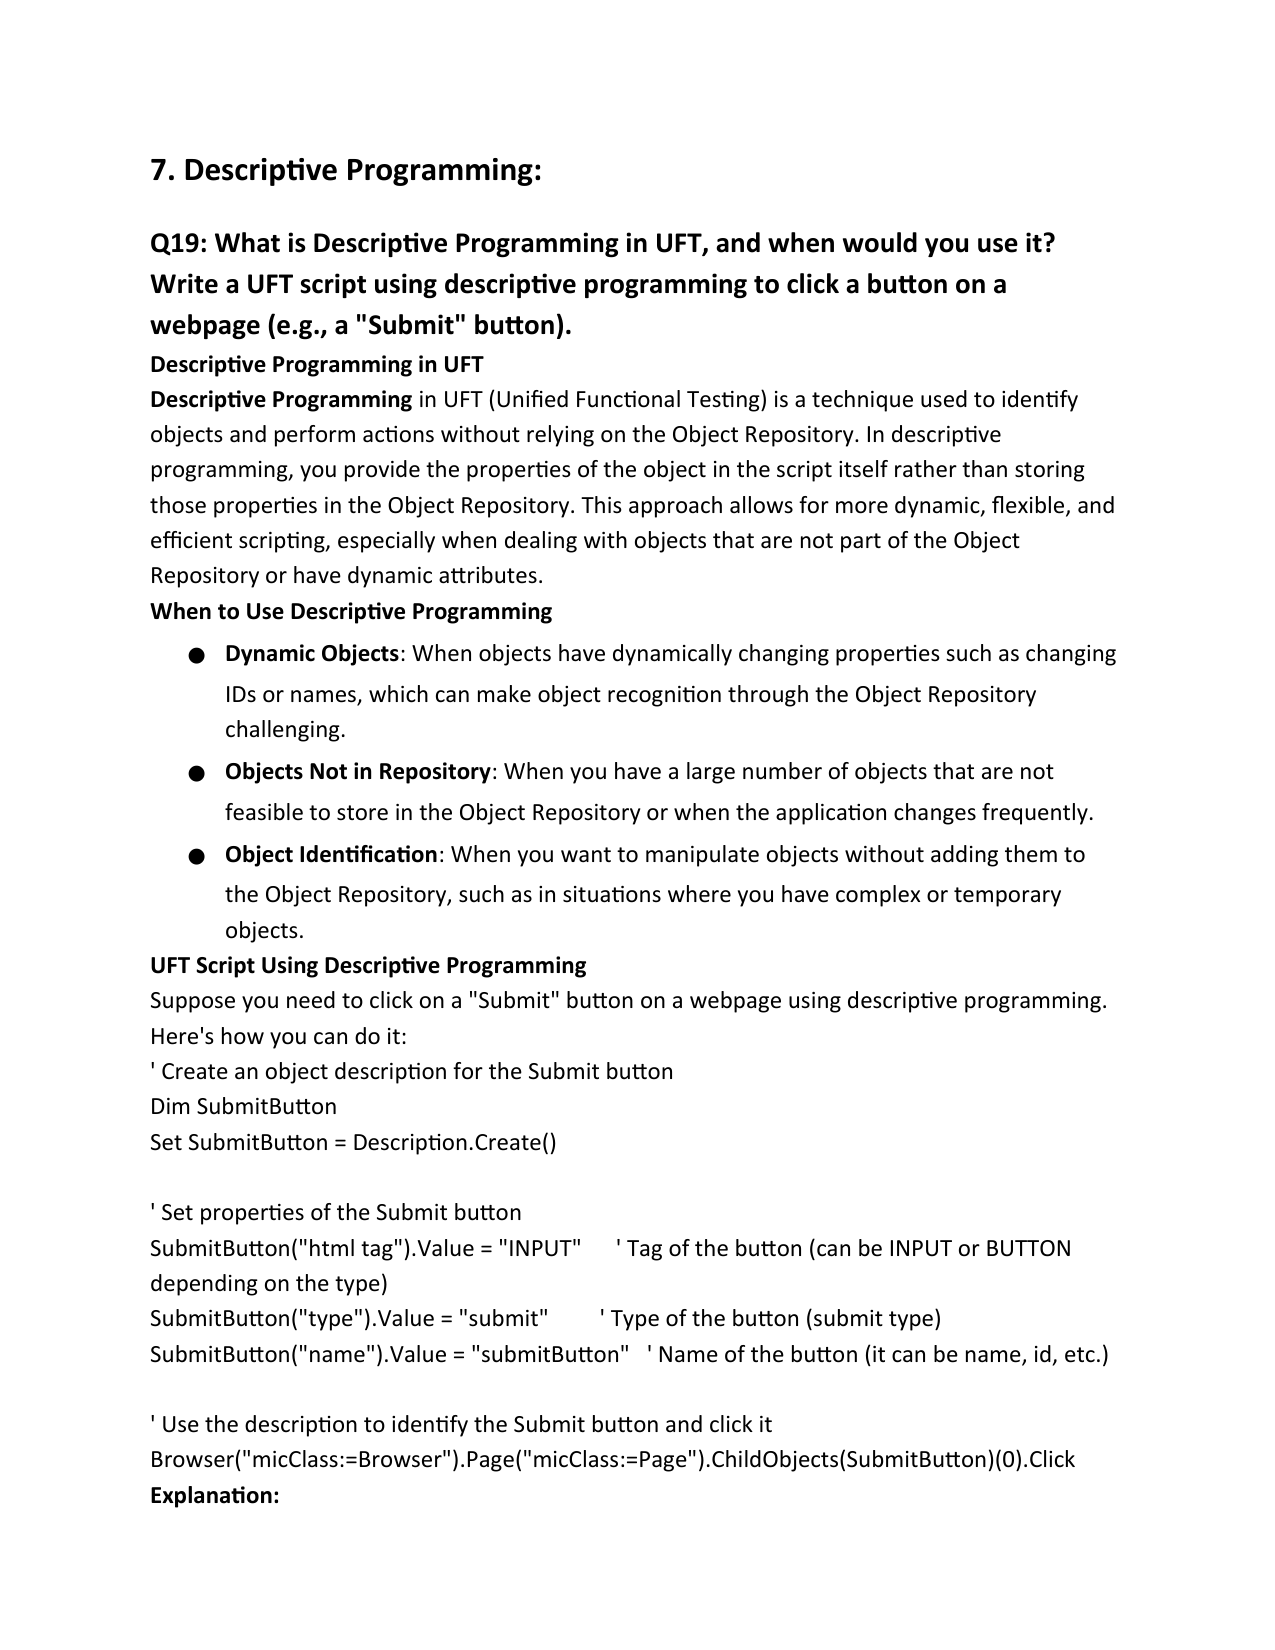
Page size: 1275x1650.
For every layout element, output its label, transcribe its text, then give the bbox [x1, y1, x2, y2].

text Set SubmitButton = Description.Create() [150, 1126, 1125, 1156]
text SubmitButton("name").Value = "submitButton" ' Name of the button (it can be name, id, etc.) [150, 1338, 1125, 1368]
text SubmitButton("type").Value = "submit" ' Type of the button (submit type) [150, 1302, 1125, 1333]
list Object Identification: When you want to manipulate objects without adding them to the Object Repository, such as in situations where you have complex or temporary objects. [187, 831, 1125, 944]
text SubmitButton("html tag").Value = "INPUT" ' Tag of the button (can be INPUT or BUTTON depending on the type) [150, 1232, 1125, 1298]
text Descriptive Programming in UFT (Unified Functional Testing) is a technique used to identify objects and perform actions without relying on the Object Repository. In descriptive programming, you provide the properties of the object in the script itself rather than storing those properties in the Object Repository. This approach allows for more dynamic, flexible, and efficient scripting, especially when dealing with objects that are not part of the Object Repository or have dynamic attributes. [150, 383, 1125, 590]
text Q19: What is Descriptive Programming in UFT, and when would you use it? Write a UFT script using descriptive programming to click a button on a webpage (e.g., a "Submit" button). [150, 224, 1125, 342]
list Objects Not in Repository: When you have a large number of objects that are not feasible to store in the Object Repository or when the application changes frequently. [187, 748, 1125, 826]
text ' Create an object description for the Submit button [150, 1055, 1125, 1086]
text UFT Script Using Descriptive Programming [150, 949, 1125, 980]
text Descriptive Programming in UFT [150, 348, 1125, 378]
text Explanation: [150, 1479, 1125, 1509]
subtitle 7. Descriptive Programming: [150, 147, 1125, 188]
list Dynamic Objects: When objects have dynamically changing properties such as changing IDs or names, which can make object recognition through the Object Repository challenging. [187, 630, 1125, 743]
text When to Use Descriptive Programming [150, 595, 1125, 625]
text Dim SubmitButton [150, 1091, 1125, 1121]
text Browser("micClass:=Browser").Page("micClass:=Page").ChildObjects(SubmitButton)(0).Click [150, 1444, 1125, 1474]
text ' Use the description to identify the Submit button and click it [150, 1408, 1125, 1439]
text Suppose you need to click on a "Submit" button on a webpage using descriptive programming. Here's how you can do it: [150, 984, 1125, 1050]
text ' Set properties of the Submit button [150, 1196, 1125, 1227]
